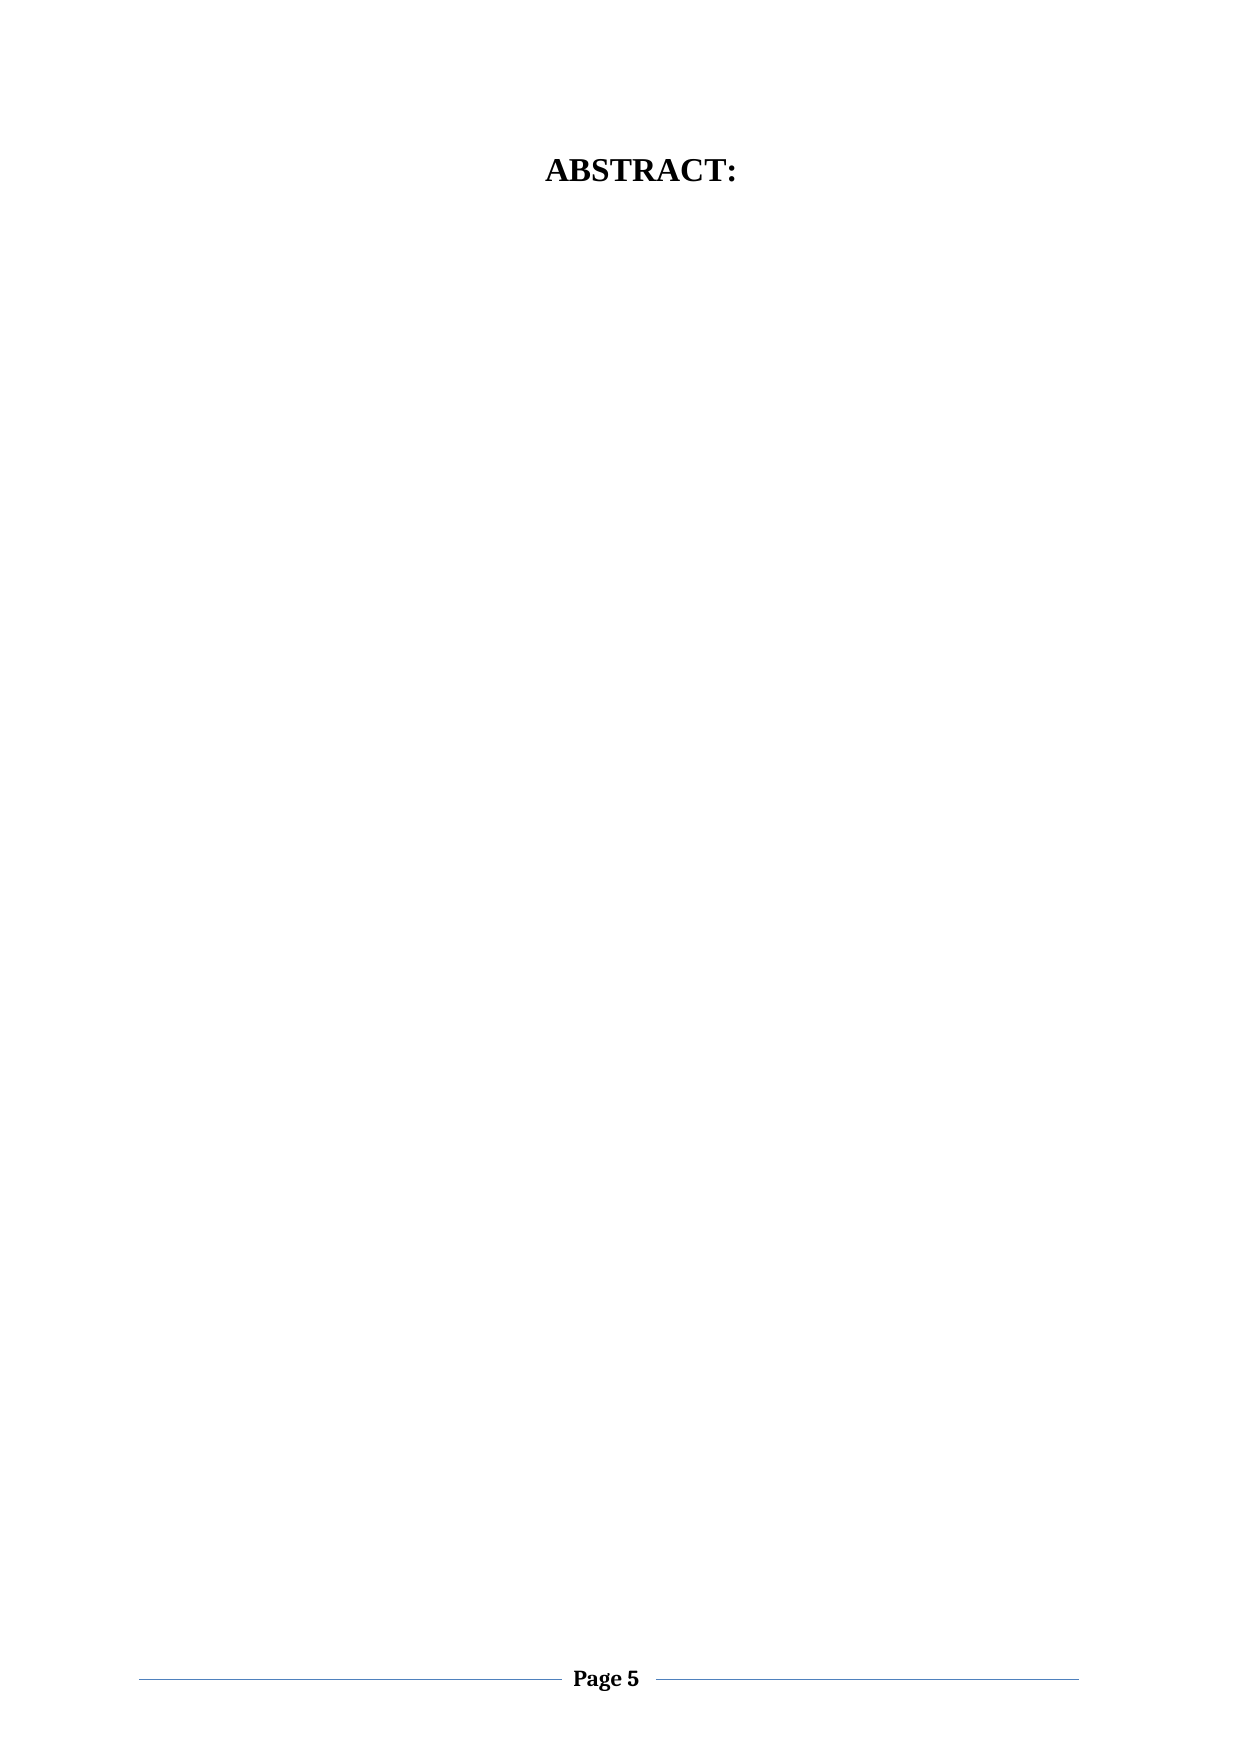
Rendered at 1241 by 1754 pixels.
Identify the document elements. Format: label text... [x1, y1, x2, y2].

subtitle ABSTRACT: [226, 150, 1017, 188]
